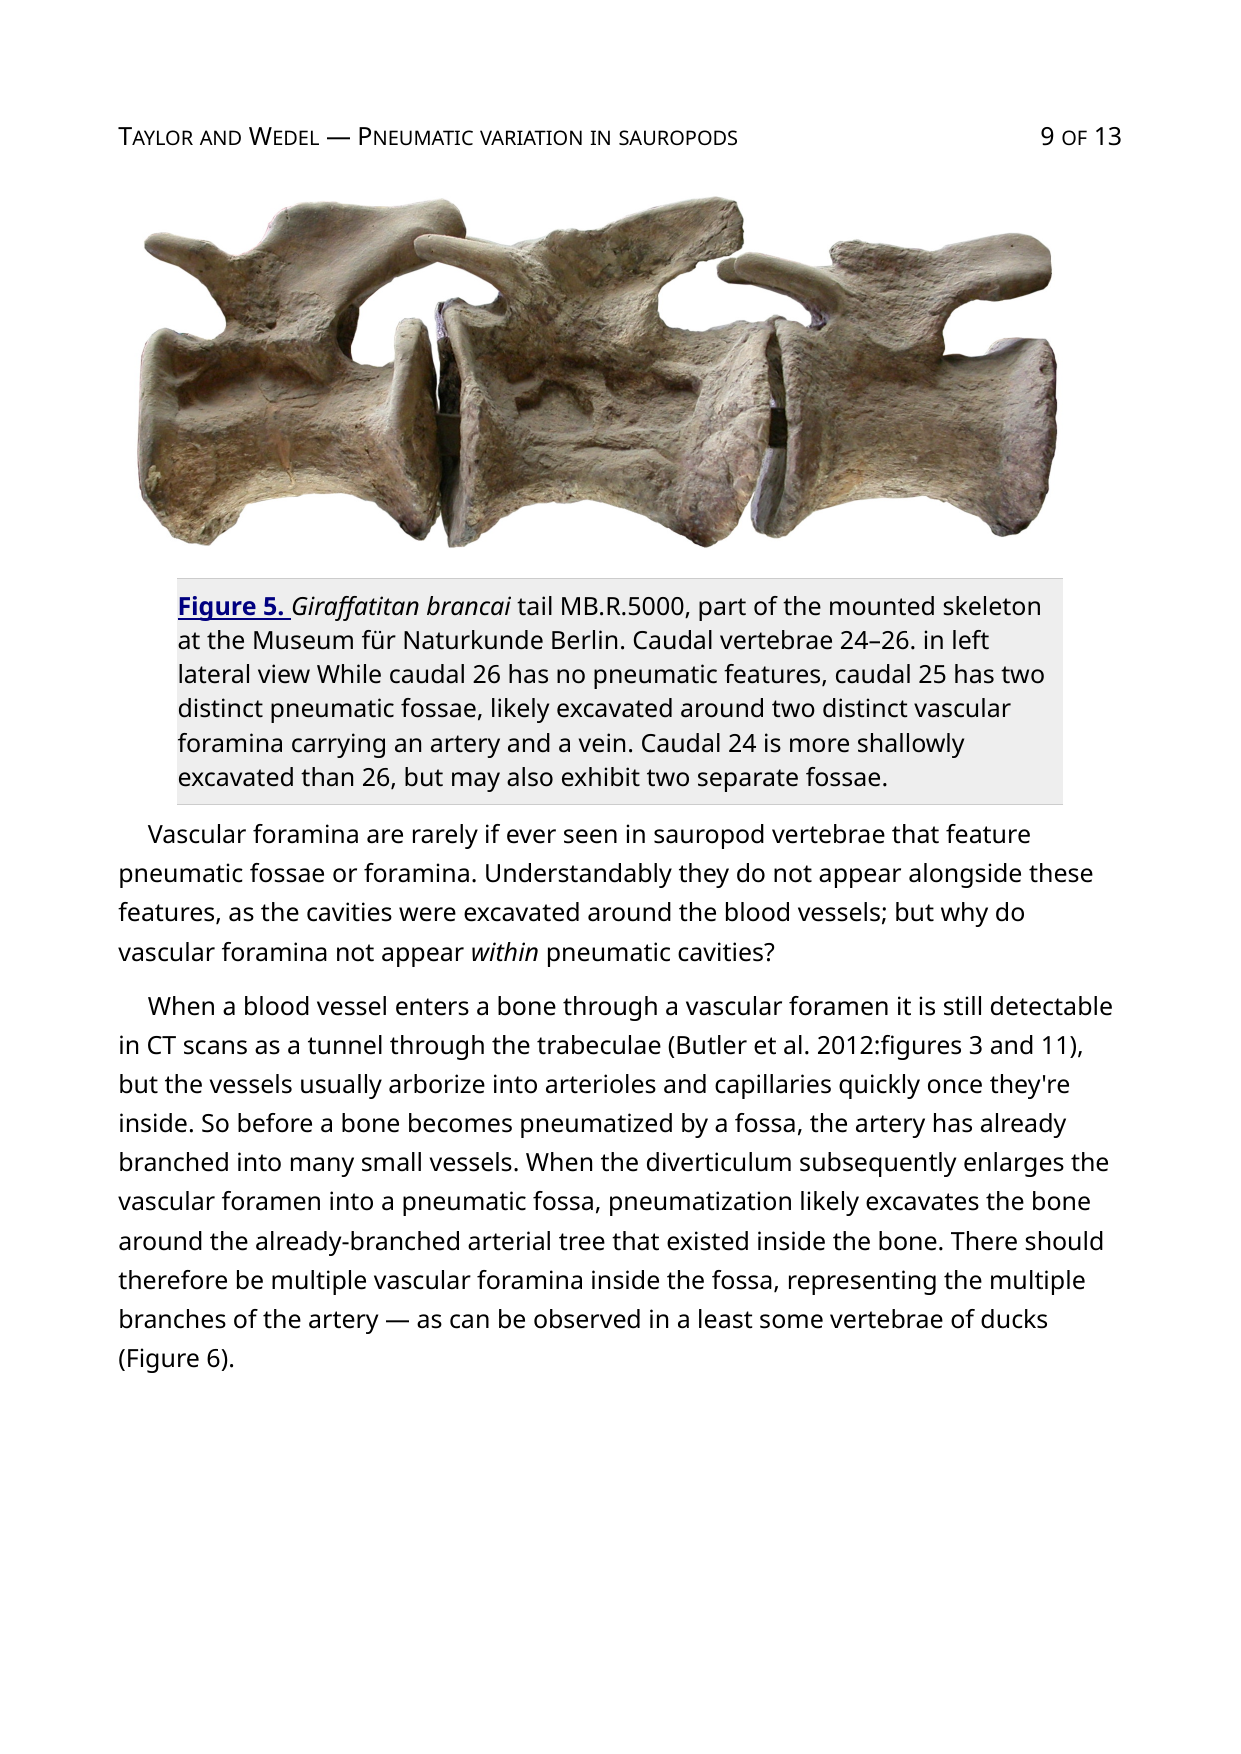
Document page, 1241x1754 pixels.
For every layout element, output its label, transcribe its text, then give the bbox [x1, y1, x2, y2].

text Vascular foramina are rarely if ever seen in sauropod vertebrae that feature pneumatic fossae or foramina. Understandably they do not appear alongside these features, as the cavities were excavated around the blood vessels; but why do vascular foramina not appear within pneumatic cavities? [118, 817, 1122, 968]
picture [118, 177, 1077, 566]
text Figure 5. Giraffatitan brancai tail MB.R.5000, part of the mounted skeleton at the Museum für Naturkunde Berlin. Caudal vertebrae 24–26. in left lateral view While caudal 26 has no pneumatic features, caudal 25 has two distinct pneumatic fossae, likely excavated around two distinct vascular foramina carrying an artery and a vein. Caudal 24 is more shallowly excavated than 26, but may also exhibit two separate fossae. [177, 579, 1063, 804]
text When a blood vessel enters a bone through a vascular foramen it is still detectable in CT scans as a tunnel through the trabeculae (Butler et al. 2012:figures 3 and 11), but the vessels usually arborize into arterioles and capillaries quickly once they're inside. So before a bone becomes pneumatized by a fossa, the artery has already branched into many small vessels. When the diverticulum subsequently enlarges the vascular foramen into a pneumatic fossa, pneumatization likely excavates the bone around the already-branched arterial tree that existed inside the bone. There should therefore be multiple vascular foramina inside the fossa, representing the multiple branches of the artery — as can be observed in a least some vertebrae of ducks (Figure 6). [118, 988, 1122, 1375]
